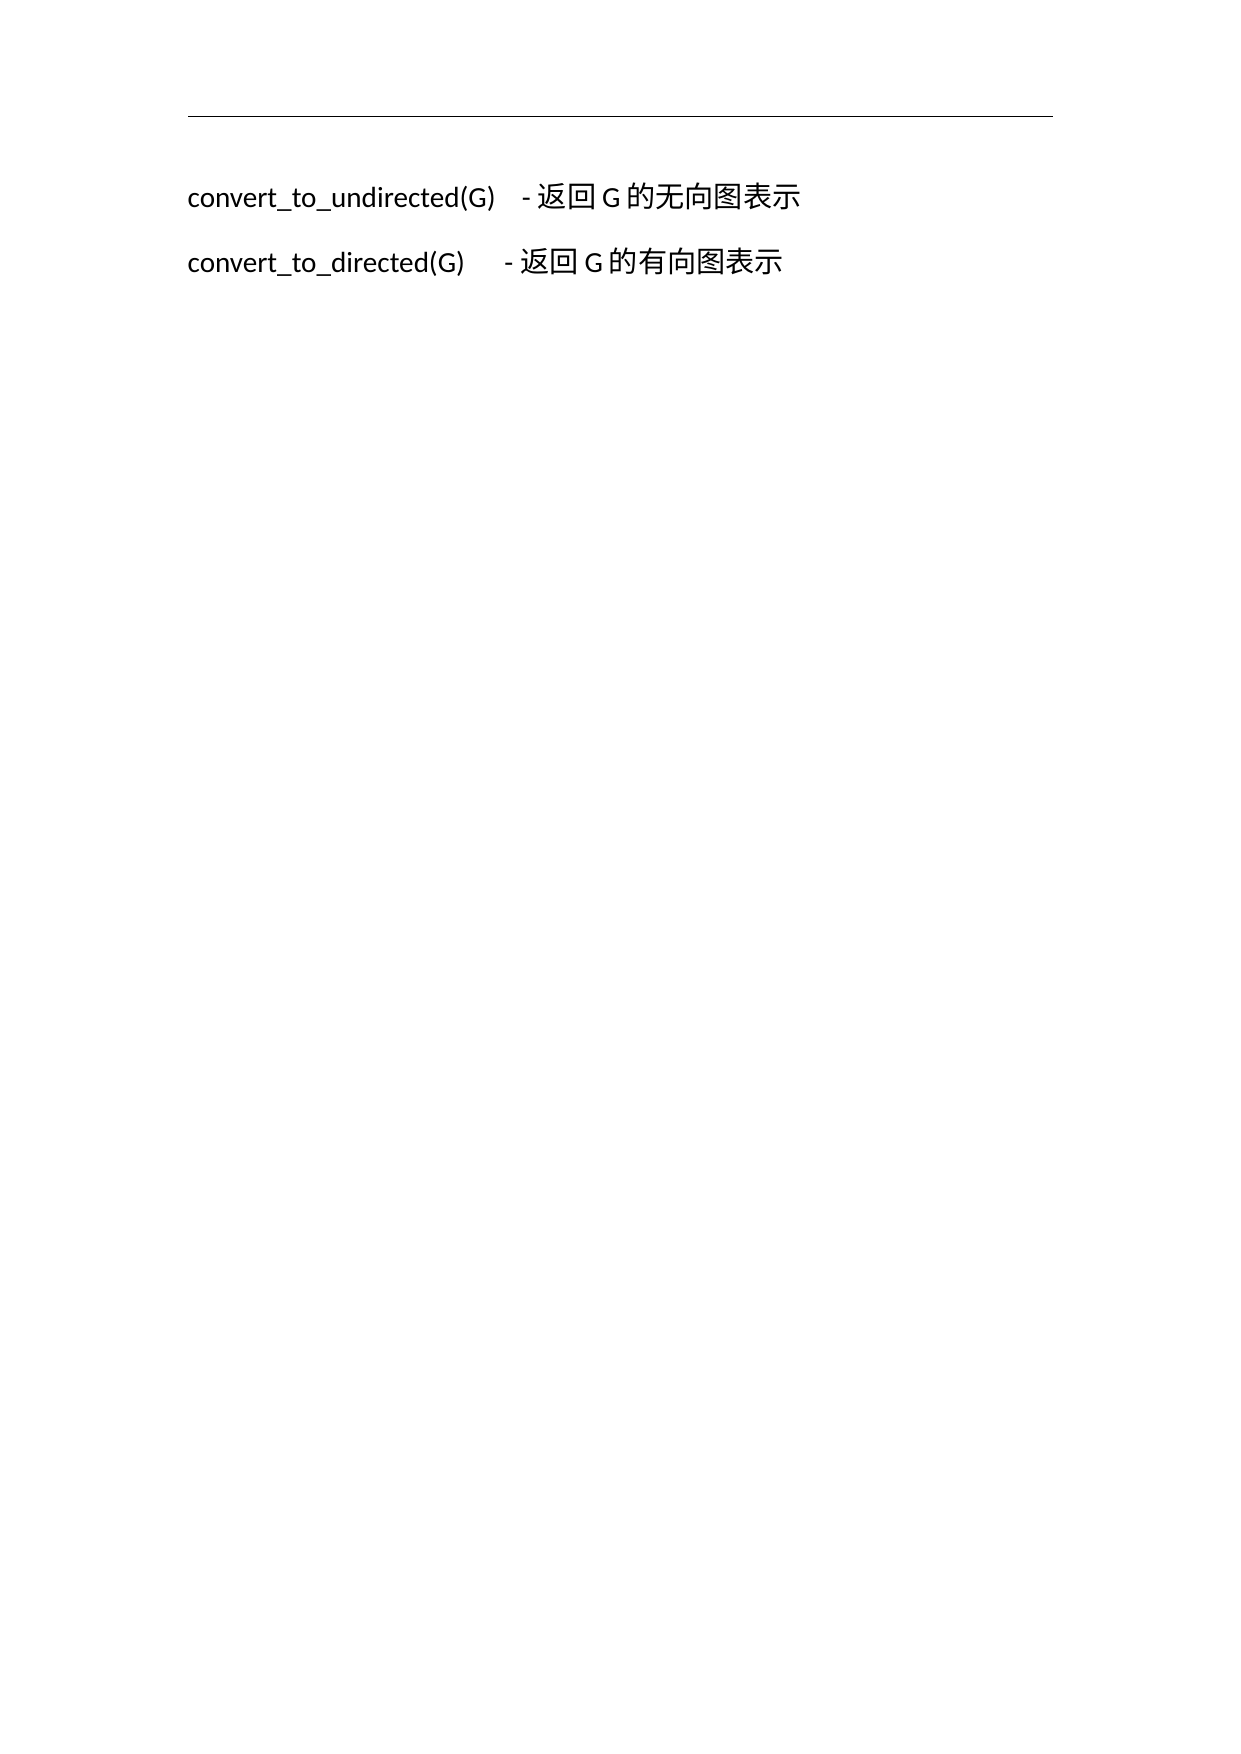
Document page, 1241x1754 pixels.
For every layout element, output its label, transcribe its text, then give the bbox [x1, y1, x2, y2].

text convert_to_directed(G) - 返回G的有向图表示 [187, 227, 1053, 292]
text convert_to_undirected(G) - 返回G的无向图表示 [187, 162, 1053, 227]
